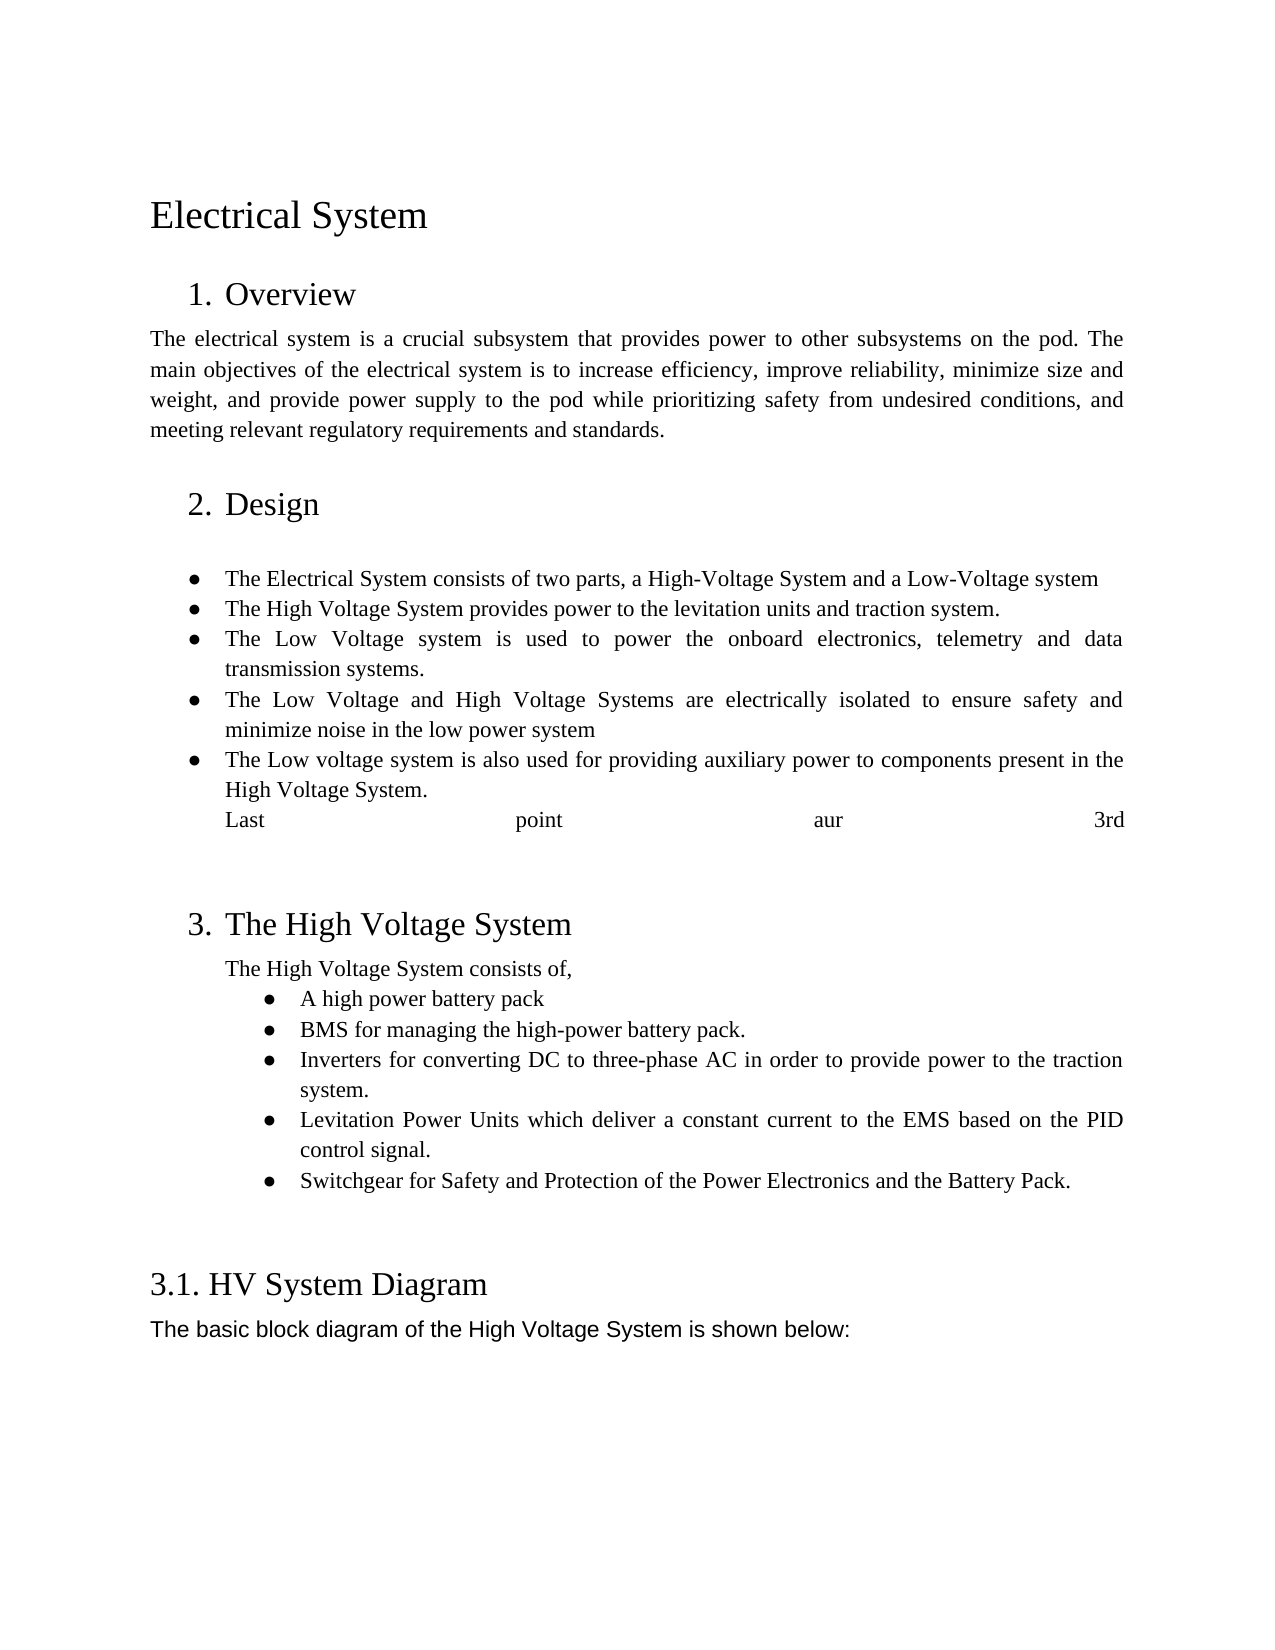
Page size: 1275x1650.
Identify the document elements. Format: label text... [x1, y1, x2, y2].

text The basic block diagram of the High Voltage System is shown below: [150, 1316, 1125, 1342]
list Switchgear for Safety and Protection of the Power Electronics and the Battery Pack. [262, 1167, 1125, 1193]
subtitle Design [187, 484, 1125, 522]
subtitle Overview [187, 275, 1125, 313]
list The Electrical System consists of two parts, a High-Voltage System and a Low-Voltage system [187, 565, 1125, 591]
subtitle The High Voltage System [187, 904, 1125, 943]
list The Low voltage system is also used for providing auxiliary power to components present in the High Voltage System. [187, 746, 1125, 803]
subtitle 3.1. HV System Diagram [150, 1265, 1125, 1303]
text The High Voltage System consists of, [150, 955, 1125, 982]
list BMS for managing the high-power battery pack. [262, 1016, 1125, 1042]
list A high power battery pack [262, 986, 1125, 1012]
subtitle Electrical System [150, 192, 1125, 237]
list Levitation Power Units which deliver a constant current to the EMS based on the PID control signal. [262, 1106, 1125, 1163]
list Inverters for converting DC to three-phase AC in order to provide power to the traction system. [262, 1046, 1125, 1102]
text Last point aur 3rd [225, 807, 1125, 863]
list The High Voltage System provides power to the levitation units and traction system. [187, 595, 1125, 621]
list The Low Voltage and High Voltage Systems are electrically isolated to ensure safety and minimize noise in the low power system [187, 686, 1125, 742]
list The Low Voltage system is used to power the onboard electronics, telemetry and data transmission systems. [187, 625, 1125, 682]
text The electrical system is a crucial subsystem that provides power to other subsystems on the pod. The main objectives of the electrical system is to increase efficiency, improve reliability, minimize size and weight, and provide power supply to the pod while prioritizing safety from undesired conditions, and meeting relevant regulatory requirements and standards. [150, 326, 1125, 442]
